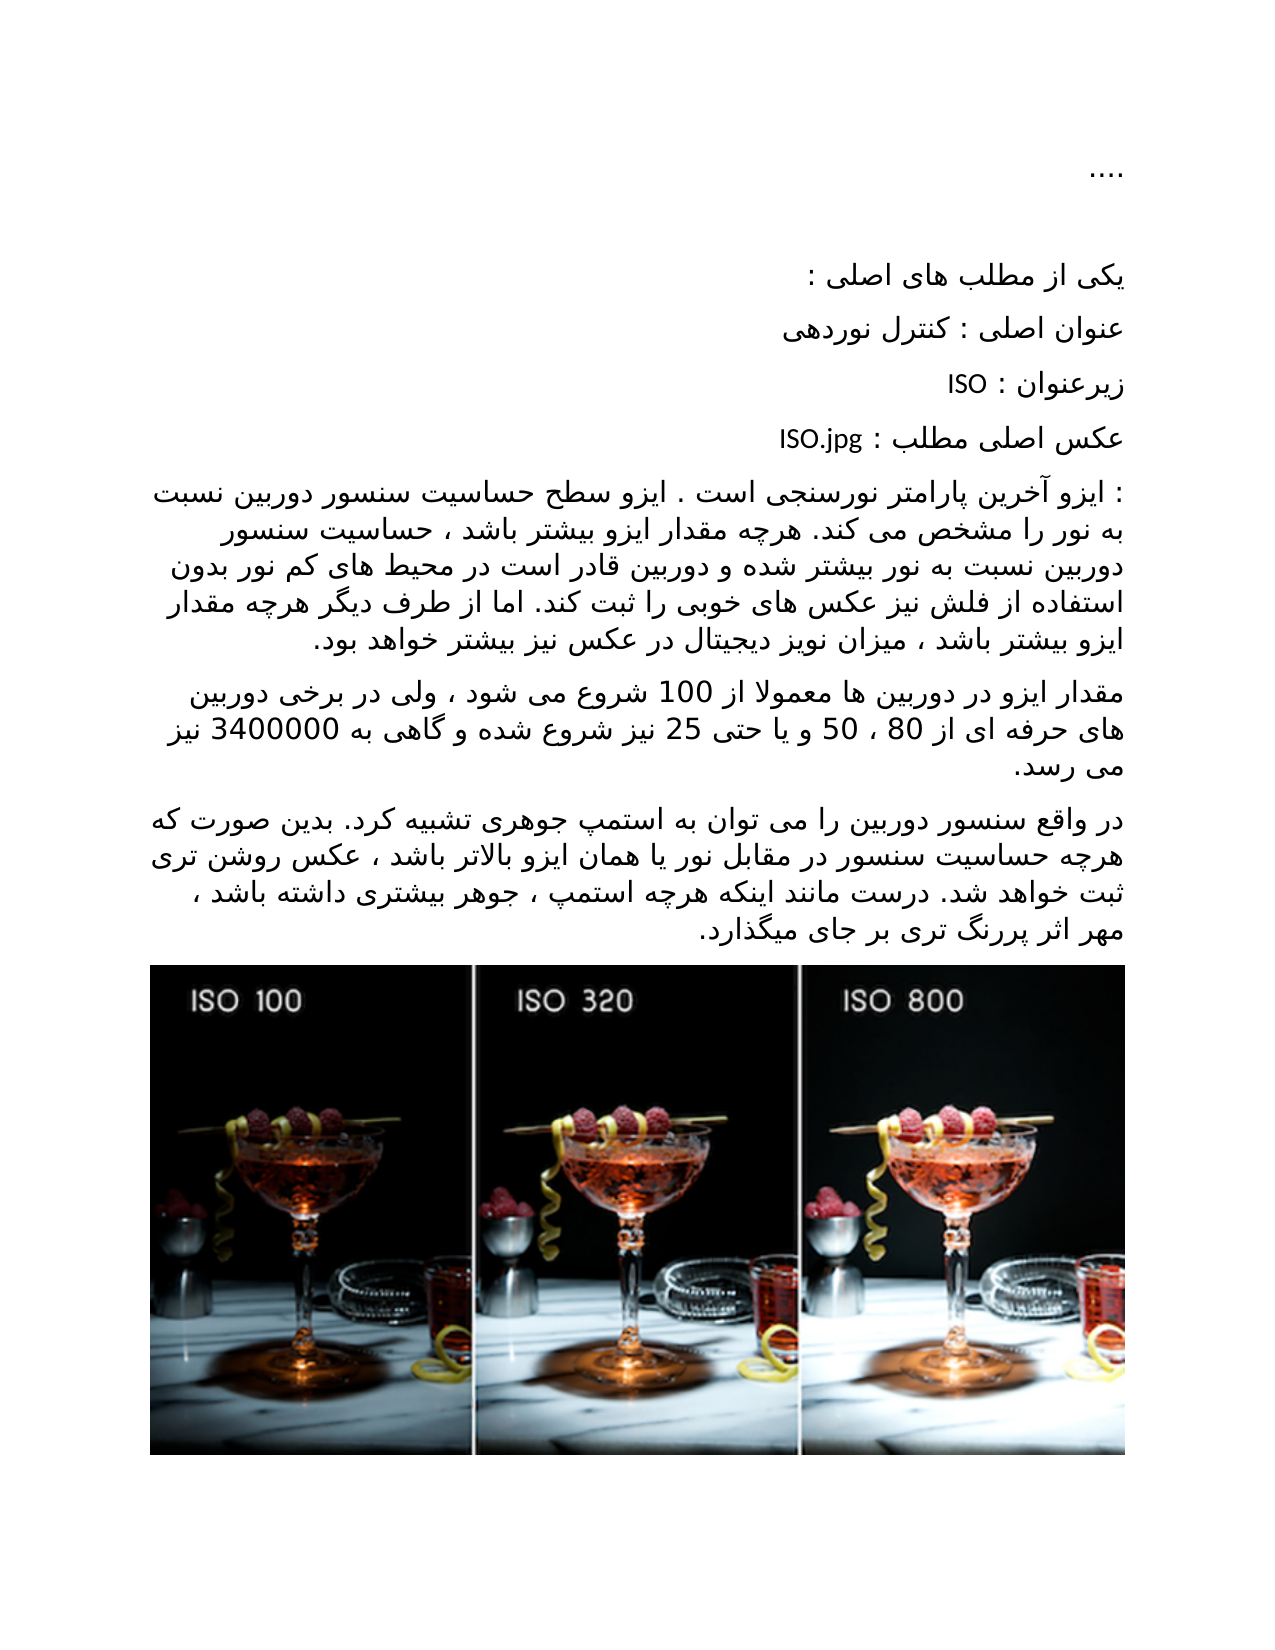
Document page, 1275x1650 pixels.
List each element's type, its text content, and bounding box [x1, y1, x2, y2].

text .... [150, 150, 1125, 184]
text عنوان اصلی : کنترل نوردهی [150, 312, 1125, 346]
text زیرعنوان : ISO [150, 365, 1125, 401]
text : ایزو آخرین پارامتر نورسنجی است . ایزو سطح حساسیت سنسور دوربین نسبت به نور را مشخص می کند. هرچه مقدار ایزو بیشتر باشد ، حساسیت سنسور دوربین نسبت به نور بیشتر شده و دوربین قادر است در محیط های کم نور بدون استفاده از فلش نیز عکس های خوبی را ثبت کند. اما از طرف دیگر هرچه مقدار ایزو بیشتر باشد ، میزان نویز دیجیتال در عکس نیز بیشتر خواهد بود. [150, 475, 1125, 656]
text مقدار ایزو در دوربین ها معمولا از 100 شروع می شود ، ولی در برخی دوربین های حرفه ای از 80 ، 50 و یا حتی 25 نیز شروع شده و گاهی به 3400000 نیز می رسد. [150, 675, 1125, 783]
text عکس اصلی مطلب : ISO.jpg [150, 420, 1125, 456]
text یکی از مطلب های اصلی : [150, 258, 1125, 292]
text در واقع سنسور دوربین را می توان به استمپ جوهری تشبیه کرد. بدین صورت که هرچه حساسیت سنسور در مقابل نور یا همان ایزو بالاتر باشد ، عکس روشن تری ثبت خواهد شد. درست مانند اینکه هرچه استمپ ، جوهر بیشتری داشته باشد ، مهر اثر پررنگ تری بر جای میگذارد. [150, 802, 1125, 946]
picture [150, 965, 1125, 1455]
